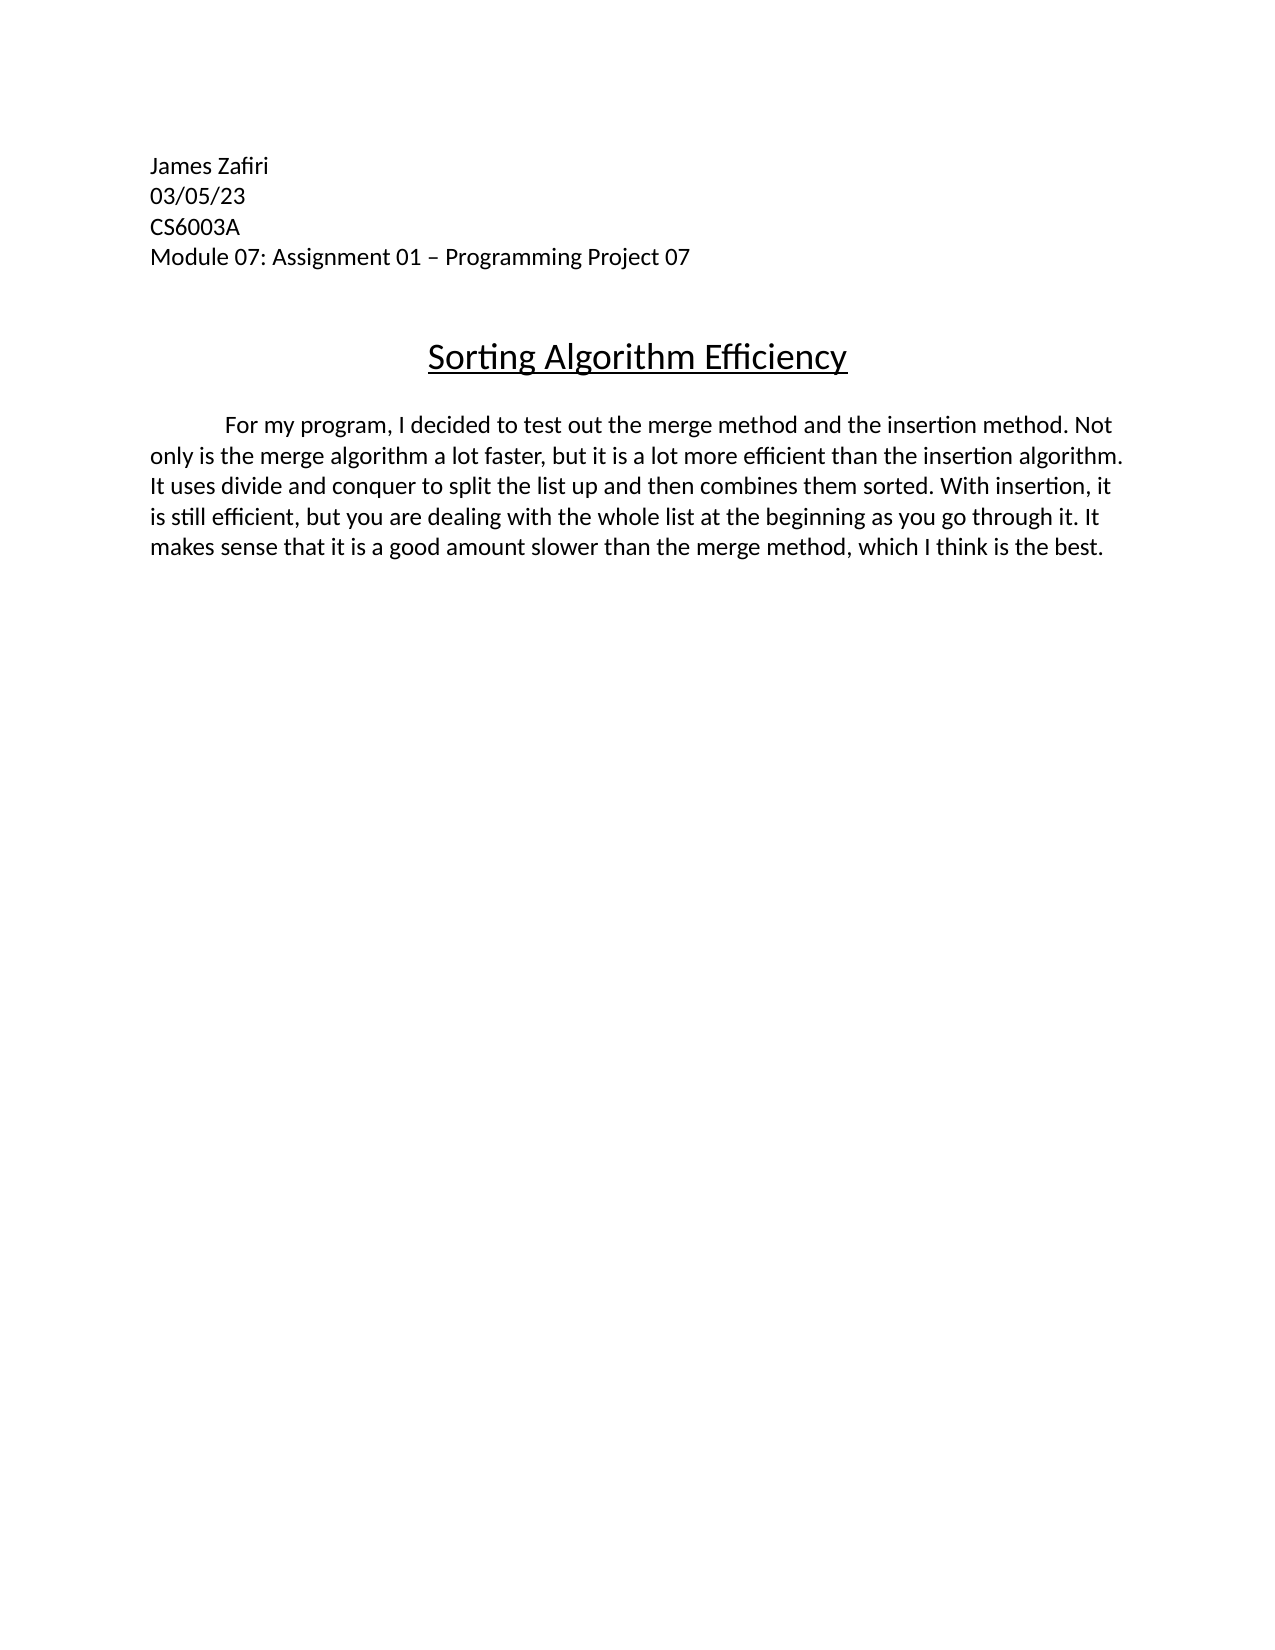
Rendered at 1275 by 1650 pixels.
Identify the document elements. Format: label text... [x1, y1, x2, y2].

text 03/05/23 [150, 181, 1125, 211]
text Module 07: Assignment 01 – Programming Project 07 [150, 242, 1125, 272]
text CS6003A [150, 211, 1125, 242]
text Sorting Algorithm Efficiency [150, 333, 1125, 379]
text James Zafiri [150, 150, 1125, 181]
text For my program, I decided to test out the merge method and the insertion method. Not only is the merge algorithm a lot faster, but it is a lot more efficient than the insertion algorithm. It uses divide and conquer to split the list up and then combines them sorted. With insertion, it is still efficient, but you are dealing with the whole list at the beginning as you go through it. It makes sense that it is a good amount slower than the merge method, which I think is the best. [150, 409, 1125, 562]
